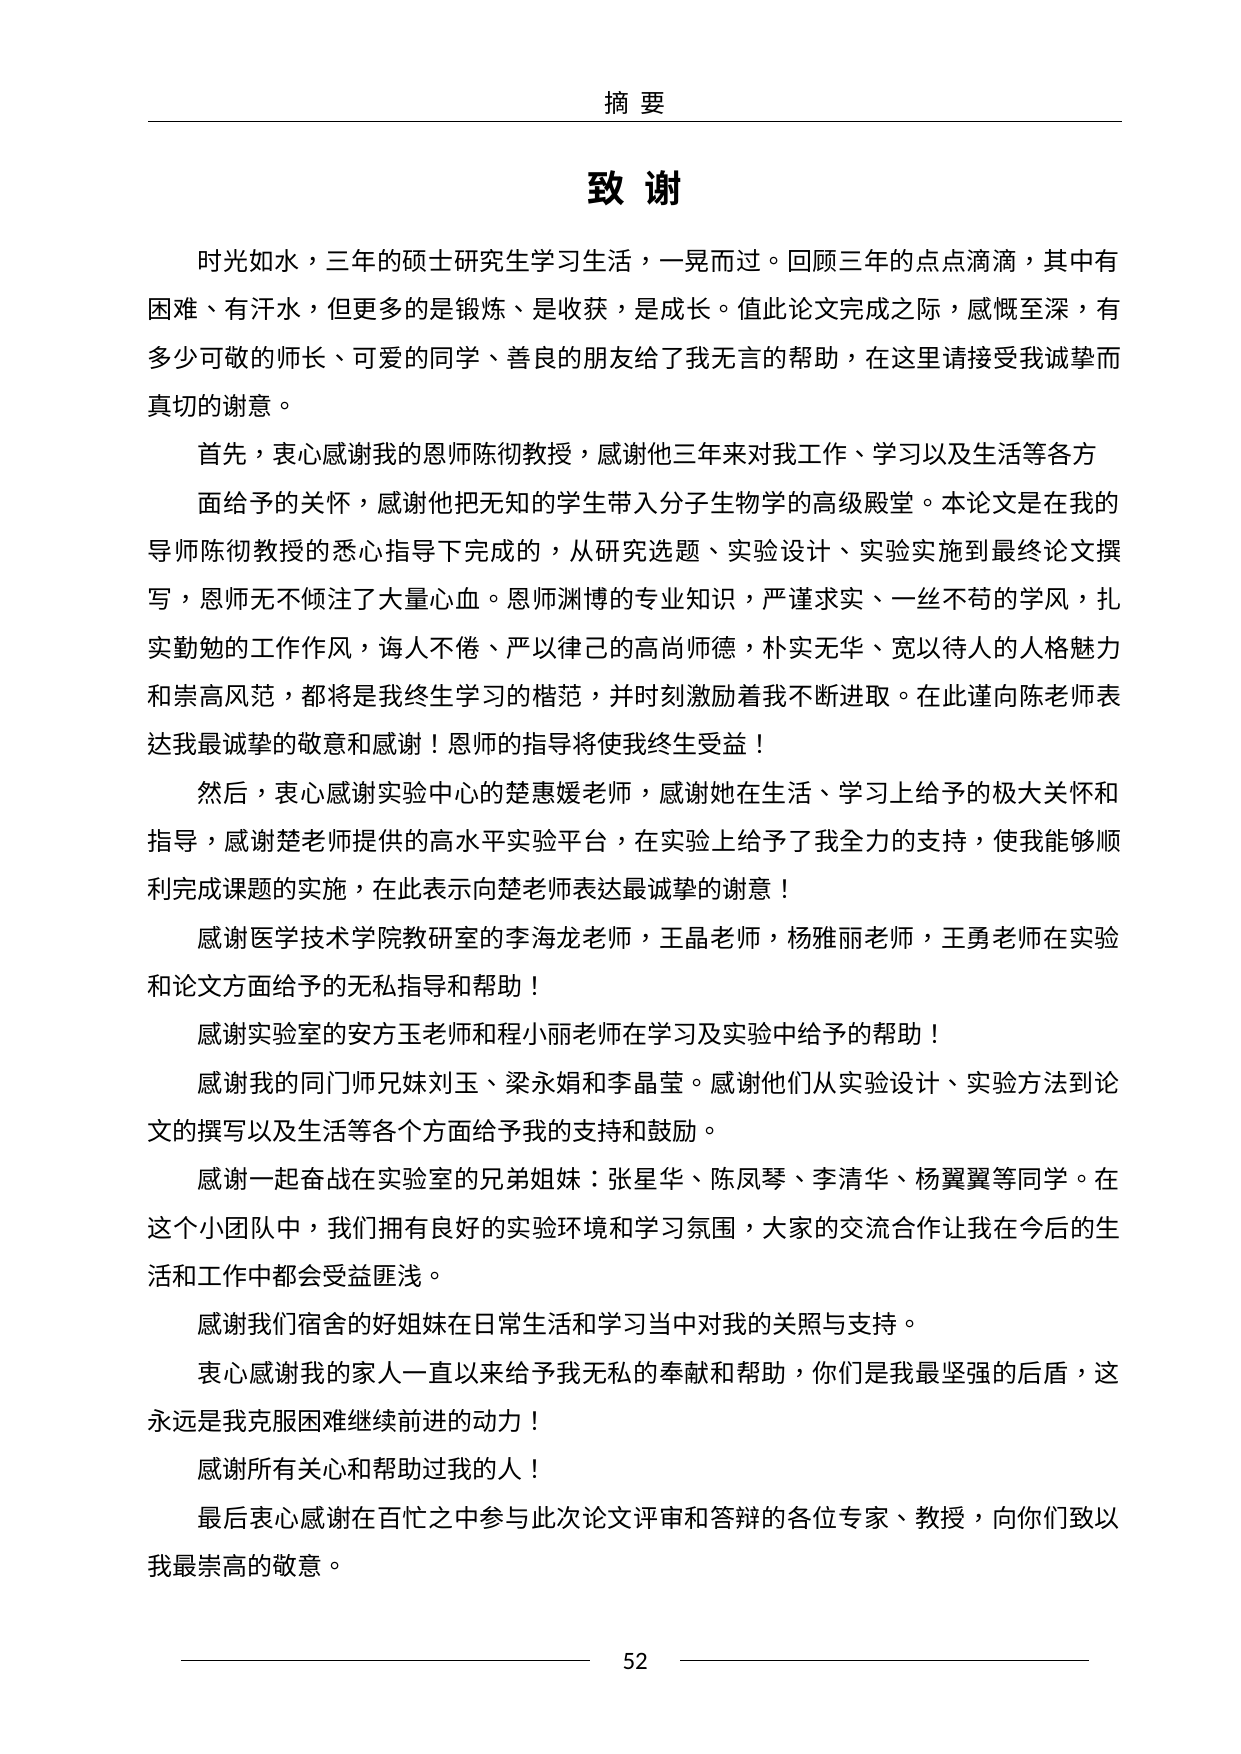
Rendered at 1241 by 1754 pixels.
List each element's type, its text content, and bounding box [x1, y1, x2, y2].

text 感谢我们宿舍的好姐妹在日常生活和学习当中对我的关照与支持。 [148, 1293, 1122, 1341]
text 然后，衷心感谢实验中心的楚惠媛老师，感谢她在生活、学习上给予的极大关怀和指导，感谢楚老师提供的高水平实验平台，在实验上给予了我全力的支持，使我能够顺利完成课题的实施，在此表示向楚老师表达最诚挚的谢意！ [148, 761, 1122, 906]
text 致 谢 [148, 161, 1122, 213]
text 时光如水，三年的硕士研究生学习生活，一晃而过。回顾三年的点点滴滴，其中有困难、有汗水，但更多的是锻炼、是收获，是成长。值此论文完成之际，感慨至深，有多少可敬的师长、可爱的同学、善良的朋友给了我无言的帮助，在这里请接受我诚挚而真切的谢意。 [148, 229, 1122, 423]
text 感谢一起奋战在实验室的兄弟姐妹：张星华、陈凤琴、李清华、杨翼翼等同学。在这个小团队中，我们拥有良好的实验环境和学习氛围，大家的交流合作让我在今后的生活和工作中都会受益匪浅。 [148, 1148, 1122, 1293]
text 首先，衷心感谢我的恩师陈彻教授，感谢他三年来对我工作、学习以及生活等各方 [148, 423, 1122, 471]
text 面给予的关怀，感谢他把无知的学生带入分子生物学的高级殿堂。本论文是在我的导师陈彻教授的悉心指导下完成的，从研究选题、实验设计、实验实施到最终论文撰写，恩师无不倾注了大量心血。恩师渊博的专业知识，严谨求实、一丝不苟的学风，扎实勤勉的工作作风，诲人不倦、严以律己的高尚师德，朴实无华、宽以待人的人格魅力和崇高风范，都将是我终生学习的楷范，并时刻激励着我不断进取。在此谨向陈老师表达我最诚挚的敬意和感谢！恩师的指导将使我终生受益！ [148, 471, 1122, 761]
text 感谢医学技术学院教研室的李海龙老师，王晶老师，杨雅丽老师，王勇老师在实验和论文方面给予的无私指导和帮助！ [148, 906, 1122, 1003]
text 感谢实验室的安方玉老师和程小丽老师在学习及实验中给予的帮助！ [148, 1003, 1122, 1051]
text 感谢所有关心和帮助过我的人！ [148, 1438, 1122, 1486]
text 感谢我的同门师兄妹刘玉、梁永娟和李晶莹。感谢他们从实验设计、实验方法到论文的撰写以及生活等各个方面给予我的支持和鼓励。 [148, 1051, 1122, 1148]
text 最后衷心感谢在百忙之中参与此次论文评审和答辩的各位专家、教授，向你们致以我最崇高的敬意。 [148, 1486, 1122, 1583]
text 衷心感谢我的家人一直以来给予我无私的奉献和帮助，你们是我最坚强的后盾，这永远是我克服困难继续前进的动力！ [148, 1341, 1122, 1438]
